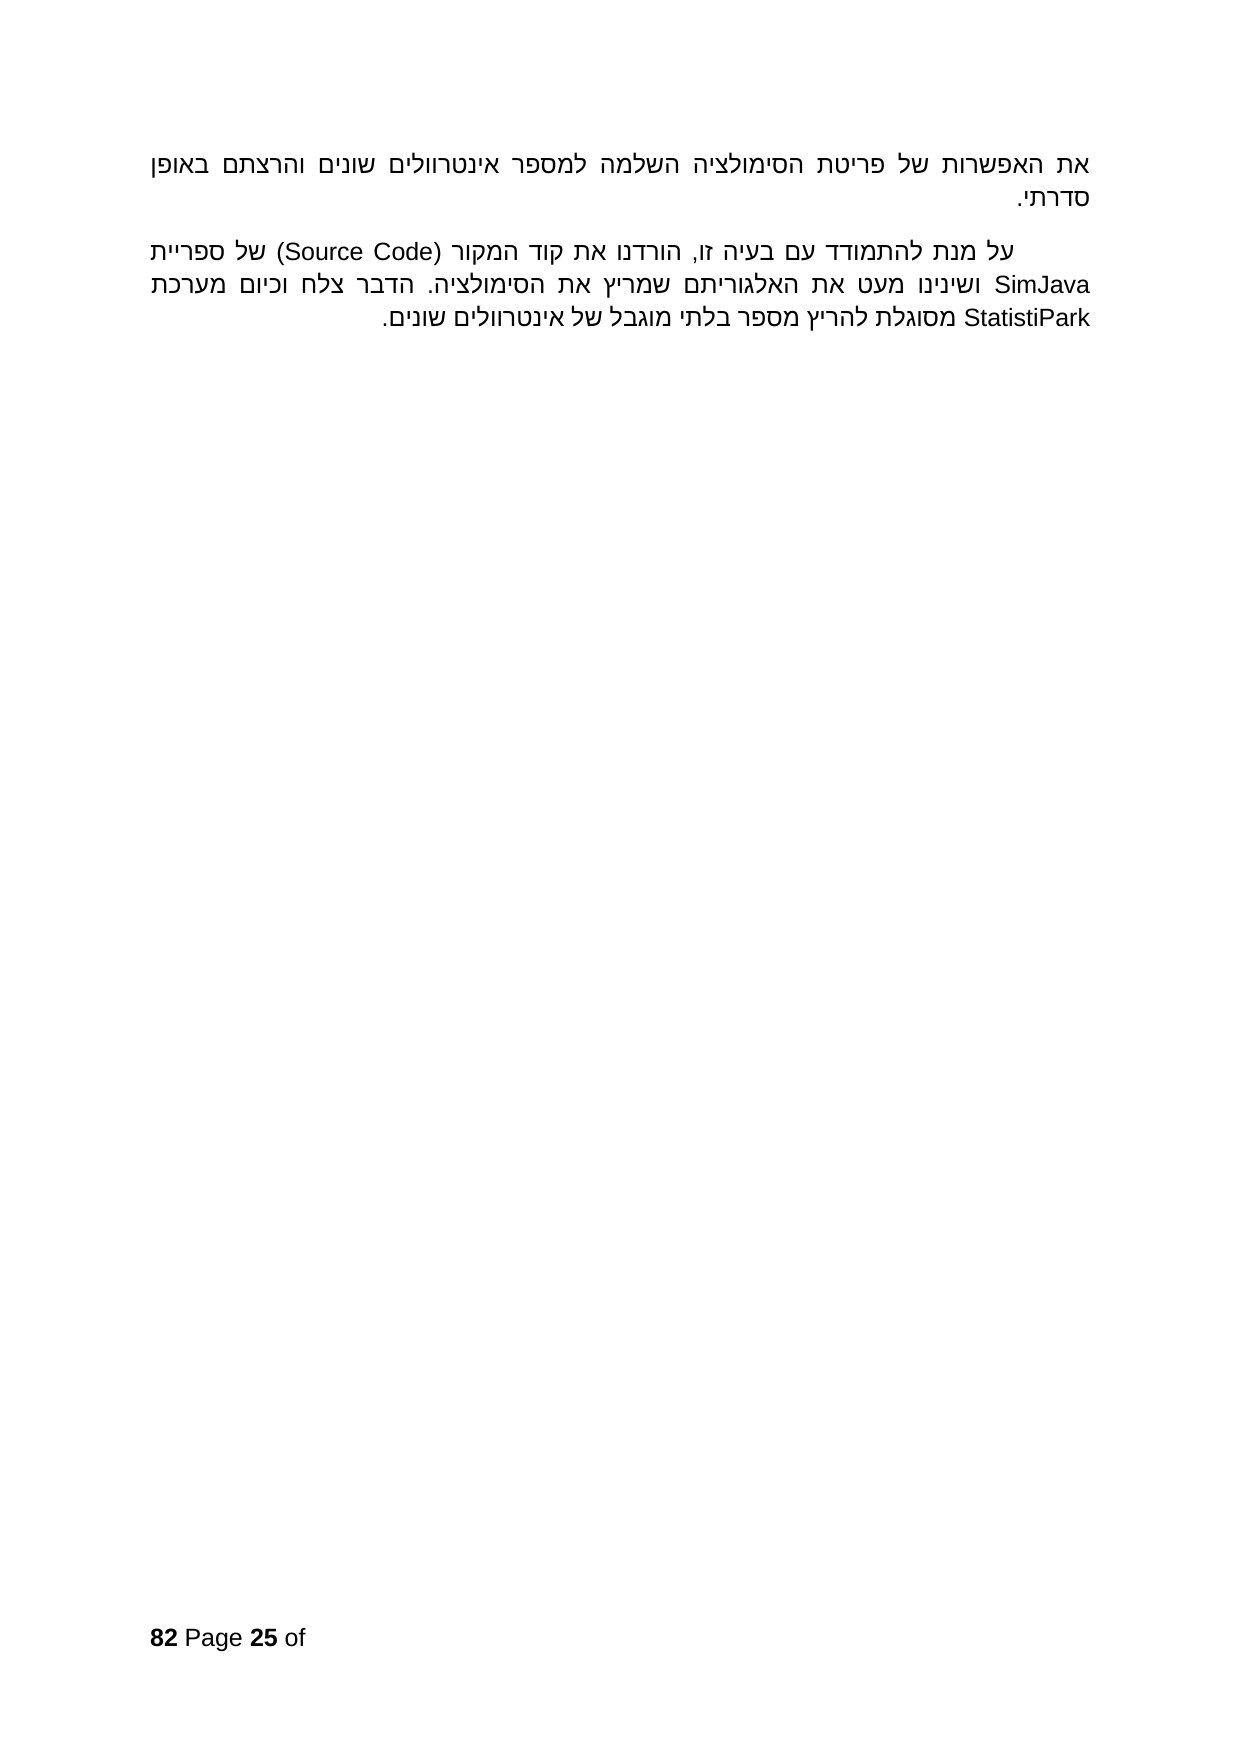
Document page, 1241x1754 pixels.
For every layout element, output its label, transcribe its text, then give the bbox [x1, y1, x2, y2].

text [150, 150, 1090, 212]
text על מנת להתמודד עם בעיה זו, הורדנו את קוד המקור (Source Code) של ספריית SimJava ושינינו מעט את האלגוריתם שמריץ את הסימולציה. הדבר צלח וכיום מערכת StatistiPark מסוגלת להריץ מספר בלתי מוגבל של אינטרוולים שונים. [150, 237, 1090, 332]
